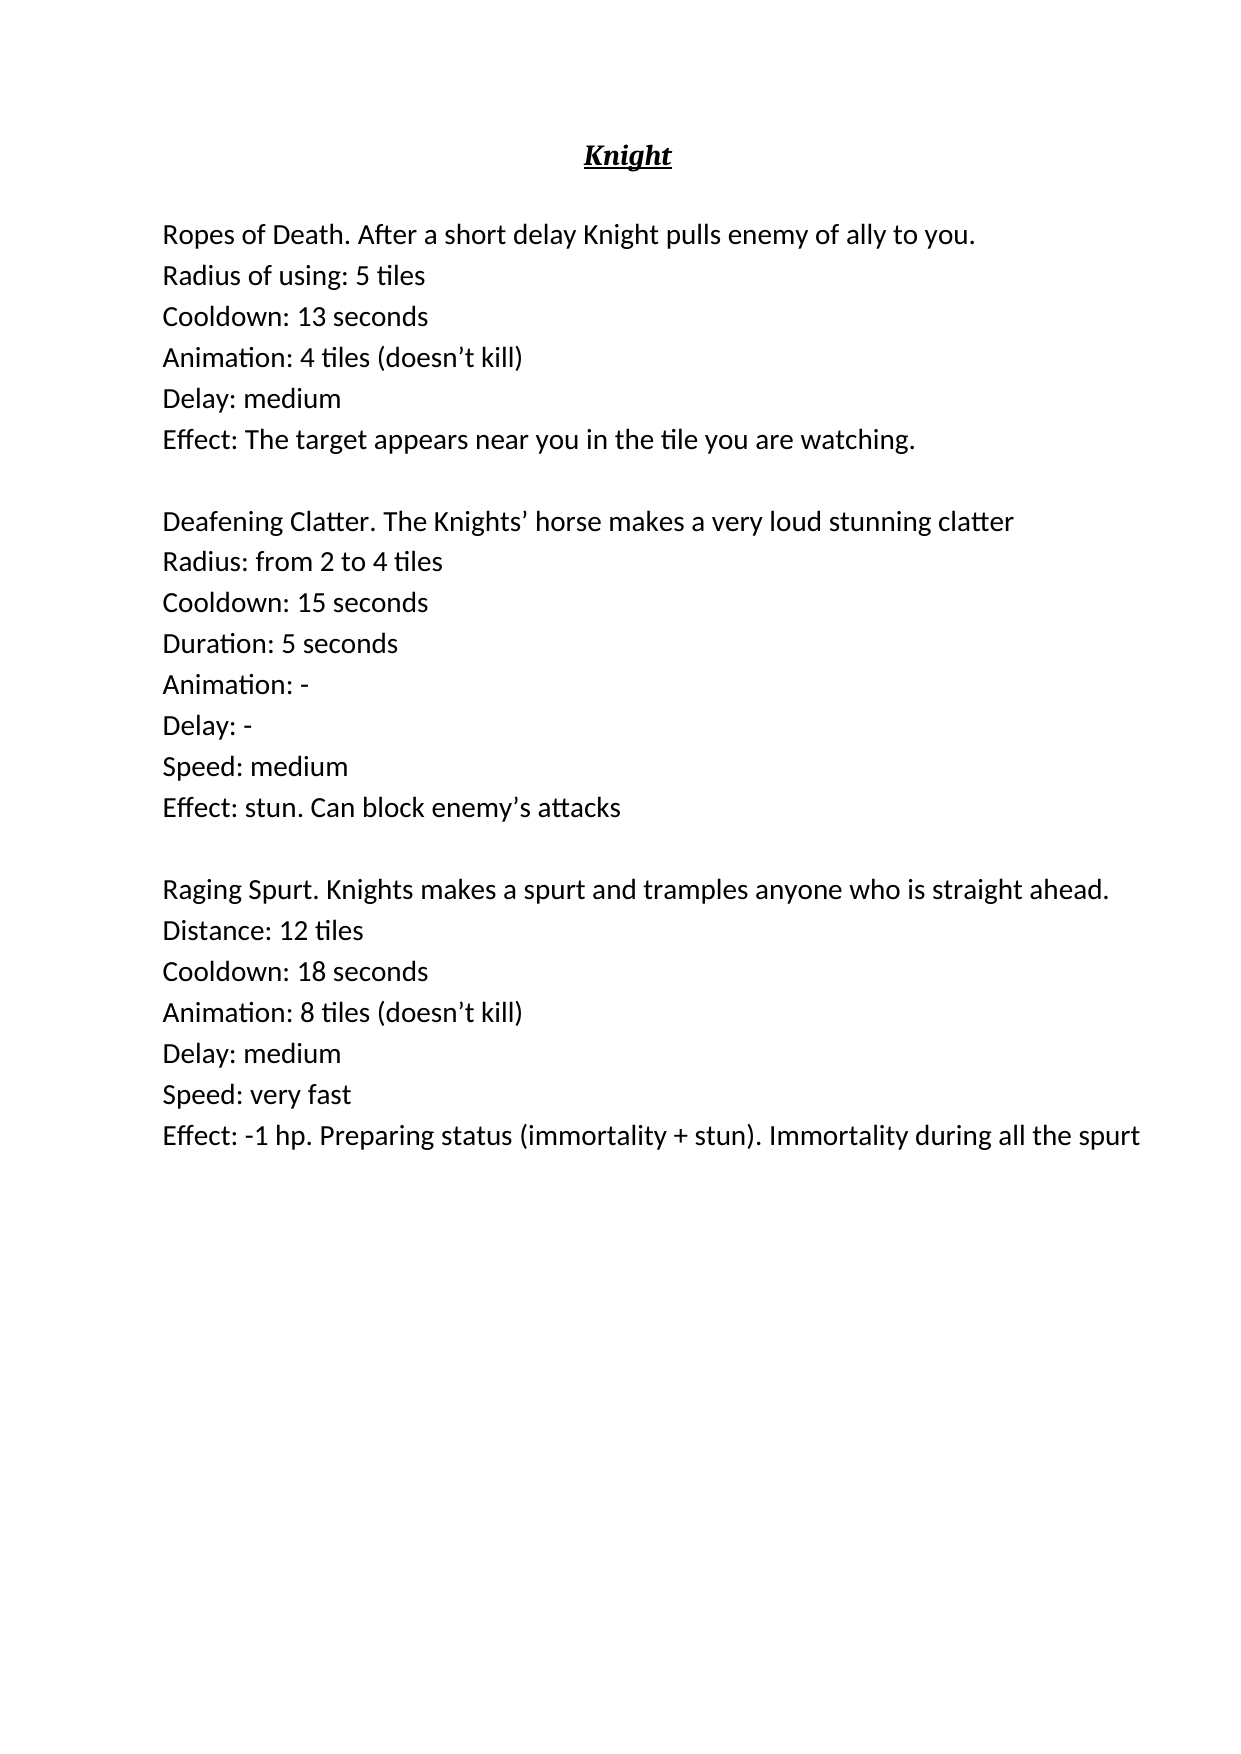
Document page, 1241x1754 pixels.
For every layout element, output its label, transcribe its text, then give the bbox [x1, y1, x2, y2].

text Cooldown: 13 seconds [89, 298, 1167, 333]
text Radius: from 2 to 4 tiles [89, 543, 1167, 579]
text Duration: 5 seconds [89, 625, 1167, 661]
text Ropes of Death. After a short delay Knight pulls enemy of ally to you. [89, 216, 1167, 252]
text Animation: 4 tiles (doesn’t kill) [89, 339, 1167, 374]
text Raging Spurt. Knights makes a spurt and tramples anyone who is straight ahead. [89, 871, 1167, 907]
text Cooldown: 15 seconds [89, 584, 1167, 620]
text Radius of using: 5 tiles [89, 257, 1167, 293]
text Deafening Clatter. The Knights’ horse makes a very loud stunning clatter [89, 503, 1167, 538]
subtitle Knight [89, 139, 1167, 172]
text Cooldown: 18 seconds [89, 953, 1167, 988]
text Delay: medium [89, 380, 1167, 415]
text Effect: -1 hp. Preparing status (immortality + stun). Immortality during all the spurt [89, 1117, 1167, 1152]
text Distance: 12 tiles [89, 912, 1167, 948]
text Delay: - [89, 707, 1167, 743]
text Effect: The target appears near you in the tile you are watching. [89, 421, 1167, 456]
text Speed: medium [89, 748, 1167, 784]
text Delay: medium [89, 1035, 1167, 1070]
text Speed: very fast [89, 1076, 1167, 1111]
text Animation: 8 tiles (doesn’t kill) [89, 994, 1167, 1029]
text Effect: stun. Can block enemy’s attacks [89, 789, 1167, 825]
text Animation: - [89, 666, 1167, 702]
